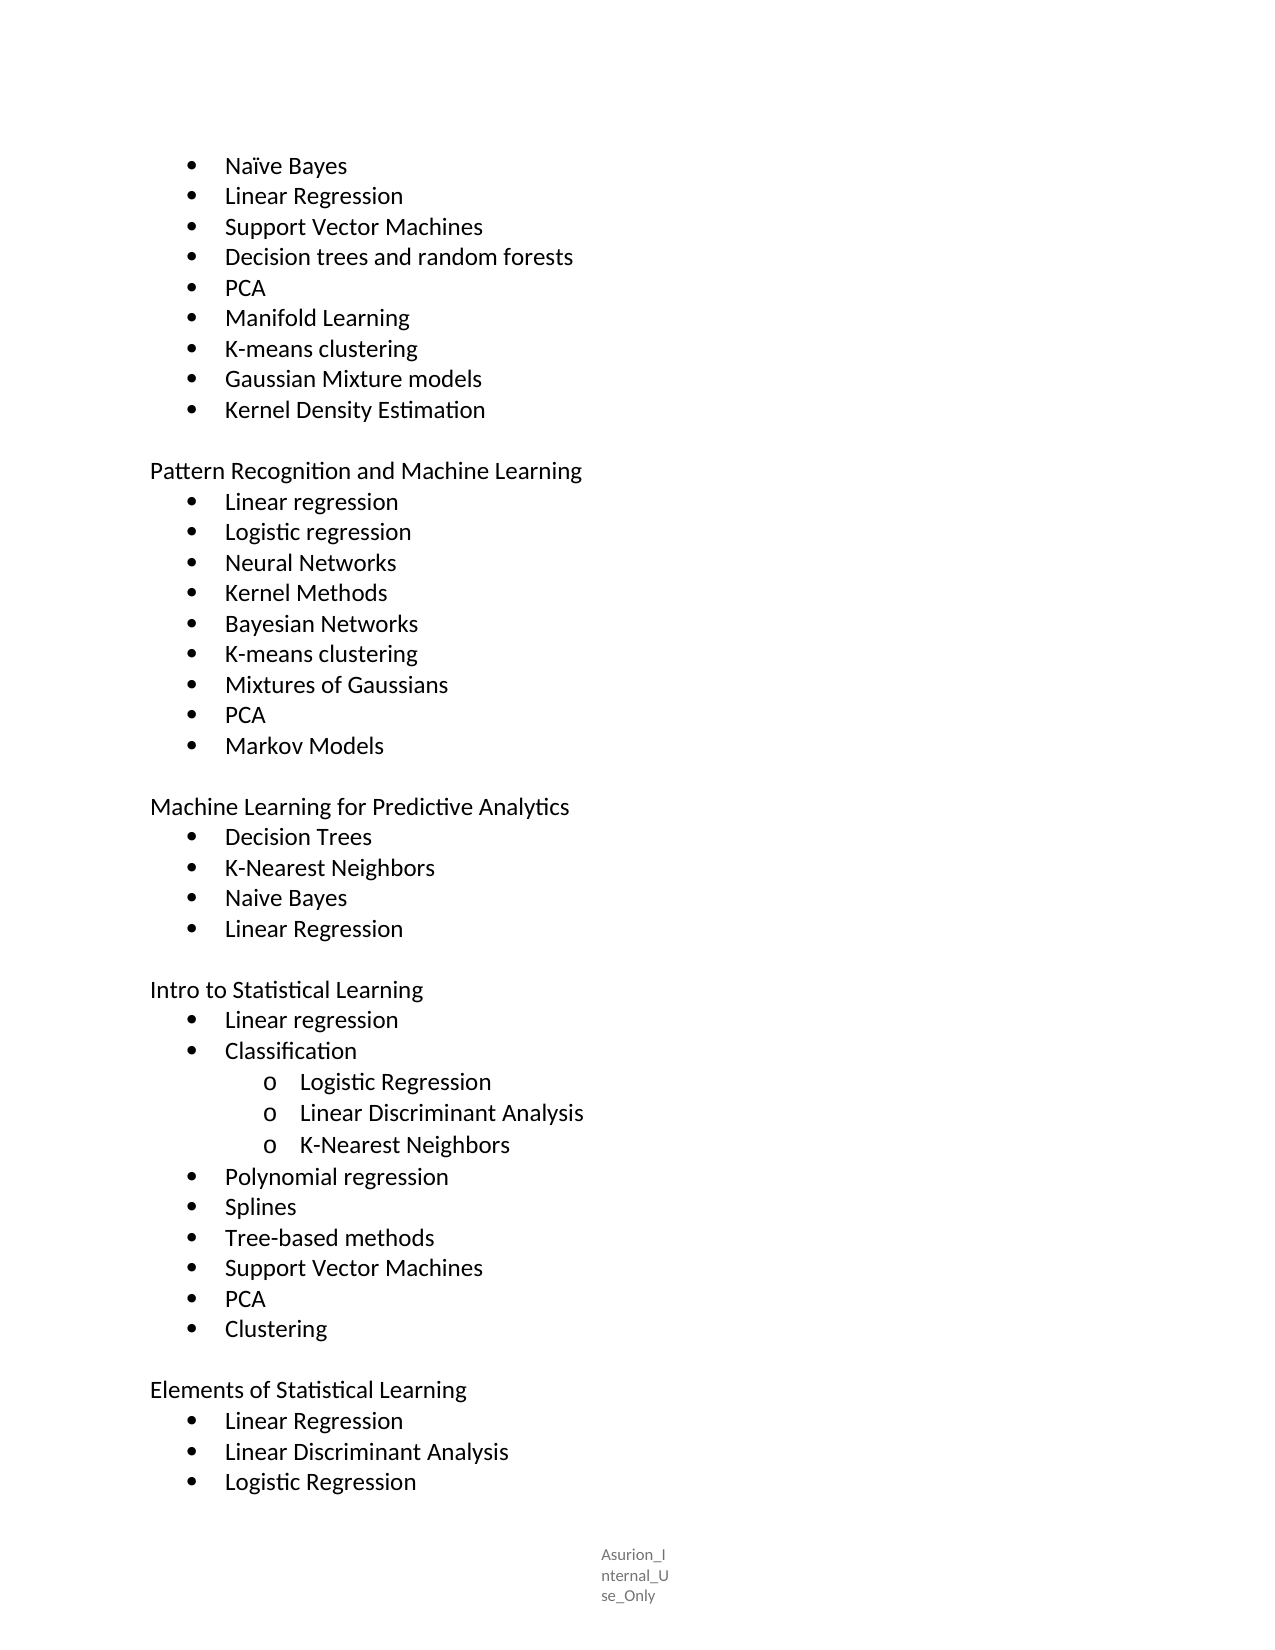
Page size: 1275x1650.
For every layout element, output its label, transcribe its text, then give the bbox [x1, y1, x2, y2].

list Markov Models [187, 730, 1125, 760]
list Neural Networks [187, 547, 1125, 577]
list Manifold Learning [187, 303, 1125, 333]
list K-means clustering [187, 638, 1125, 669]
list Kernel Methods [187, 577, 1125, 608]
list Kernel Density Estimation [187, 394, 1125, 425]
list Linear Discriminant Analysis [262, 1097, 1125, 1129]
list K-Nearest Neighbors [187, 852, 1125, 882]
list Mixtures of Gaussians [187, 669, 1125, 699]
list Logistic regression [187, 516, 1125, 547]
list Naïve Bayes [187, 150, 1125, 181]
list Tree-based methods [187, 1222, 1125, 1252]
list Splines [187, 1191, 1125, 1222]
list Polynomial regression [187, 1161, 1125, 1191]
list Gaussian Mixture models [187, 364, 1125, 394]
list PCA [187, 699, 1125, 730]
list Linear regression [187, 1004, 1125, 1035]
list PCA [187, 1283, 1125, 1313]
list PCA [187, 272, 1125, 303]
list Linear Regression [187, 181, 1125, 211]
list Classification [187, 1035, 1125, 1066]
list Decision Trees [187, 821, 1125, 852]
text Intro to Statistical Learning [150, 974, 1125, 1004]
list Decision trees and random forests [187, 242, 1125, 272]
list Linear Regression [187, 913, 1125, 943]
list Linear Regression [187, 1405, 1125, 1436]
text Elements of Statistical Learning [150, 1374, 1125, 1405]
text Machine Learning for Predictive Analytics [150, 791, 1125, 821]
list Linear Discriminant Analysis [187, 1436, 1125, 1466]
list Support Vector Machines [187, 1252, 1125, 1283]
list Naive Bayes [187, 882, 1125, 913]
list Support Vector Machines [187, 211, 1125, 242]
list K-means clustering [187, 333, 1125, 364]
list Logistic Regression [187, 1466, 1125, 1497]
list K-Nearest Neighbors [262, 1129, 1125, 1161]
list Linear regression [187, 486, 1125, 516]
list Bayesian Networks [187, 608, 1125, 638]
text Pattern Recognition and Machine Learning [150, 455, 1125, 486]
list Logistic Regression [262, 1066, 1125, 1097]
list Clustering [187, 1313, 1125, 1344]
